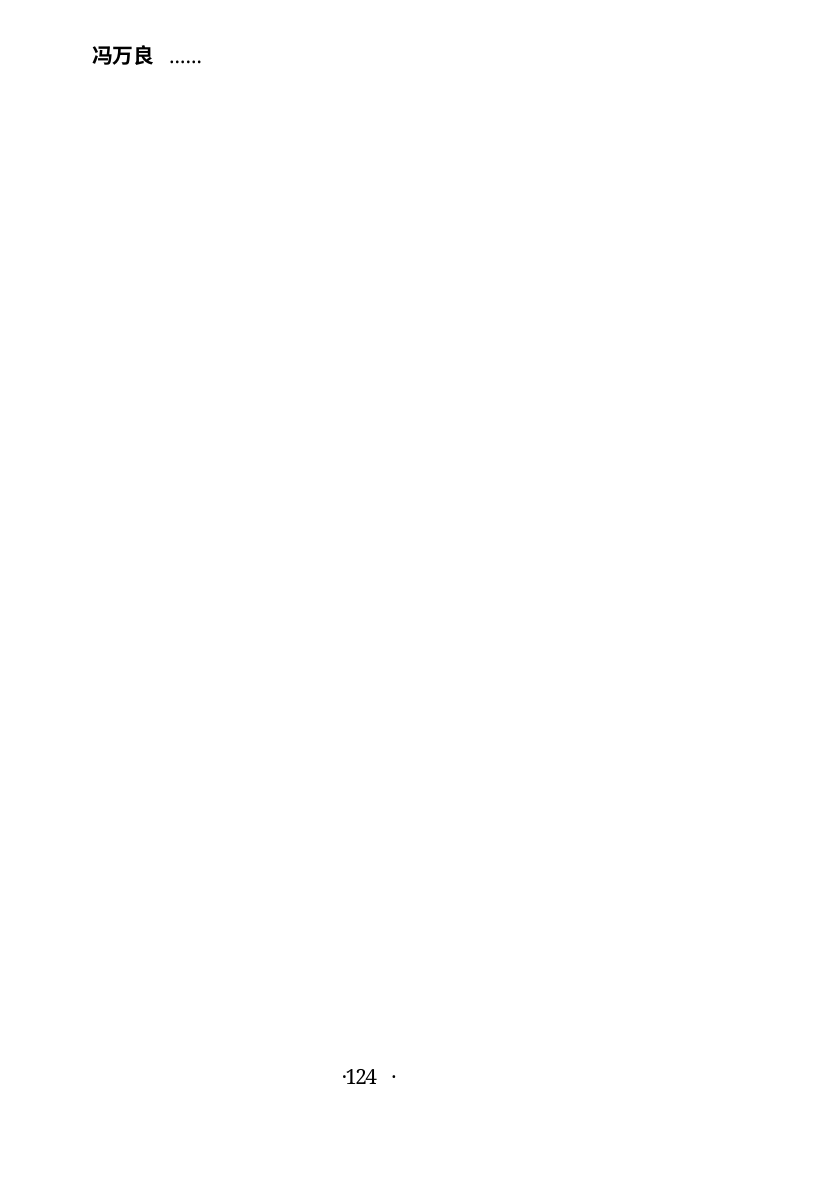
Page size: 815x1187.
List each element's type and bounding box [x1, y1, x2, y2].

text [92, 42, 497, 70]
